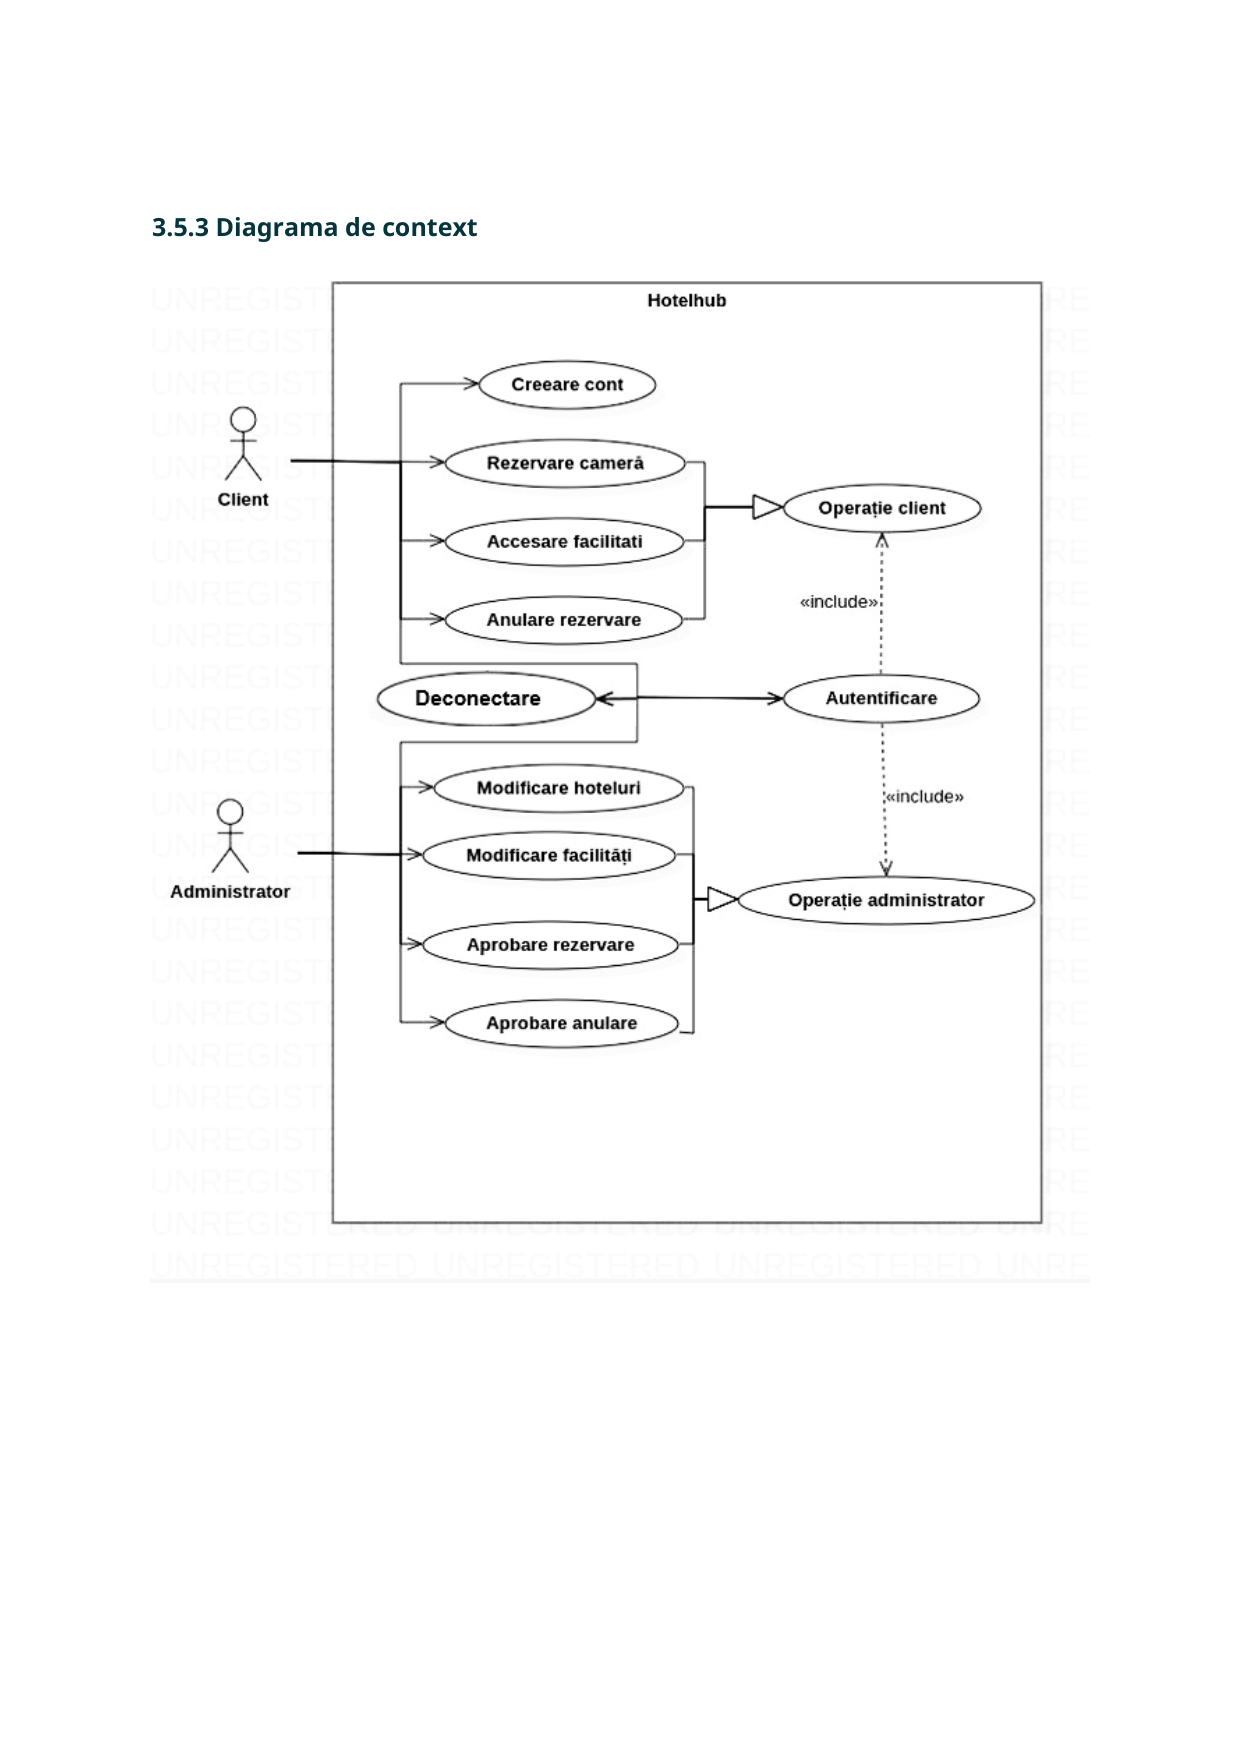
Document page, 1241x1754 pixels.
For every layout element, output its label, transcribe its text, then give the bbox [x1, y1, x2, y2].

subtitle 3.5.3 Diagrama de context [152, 210, 1094, 244]
picture [150, 270, 1091, 1283]
